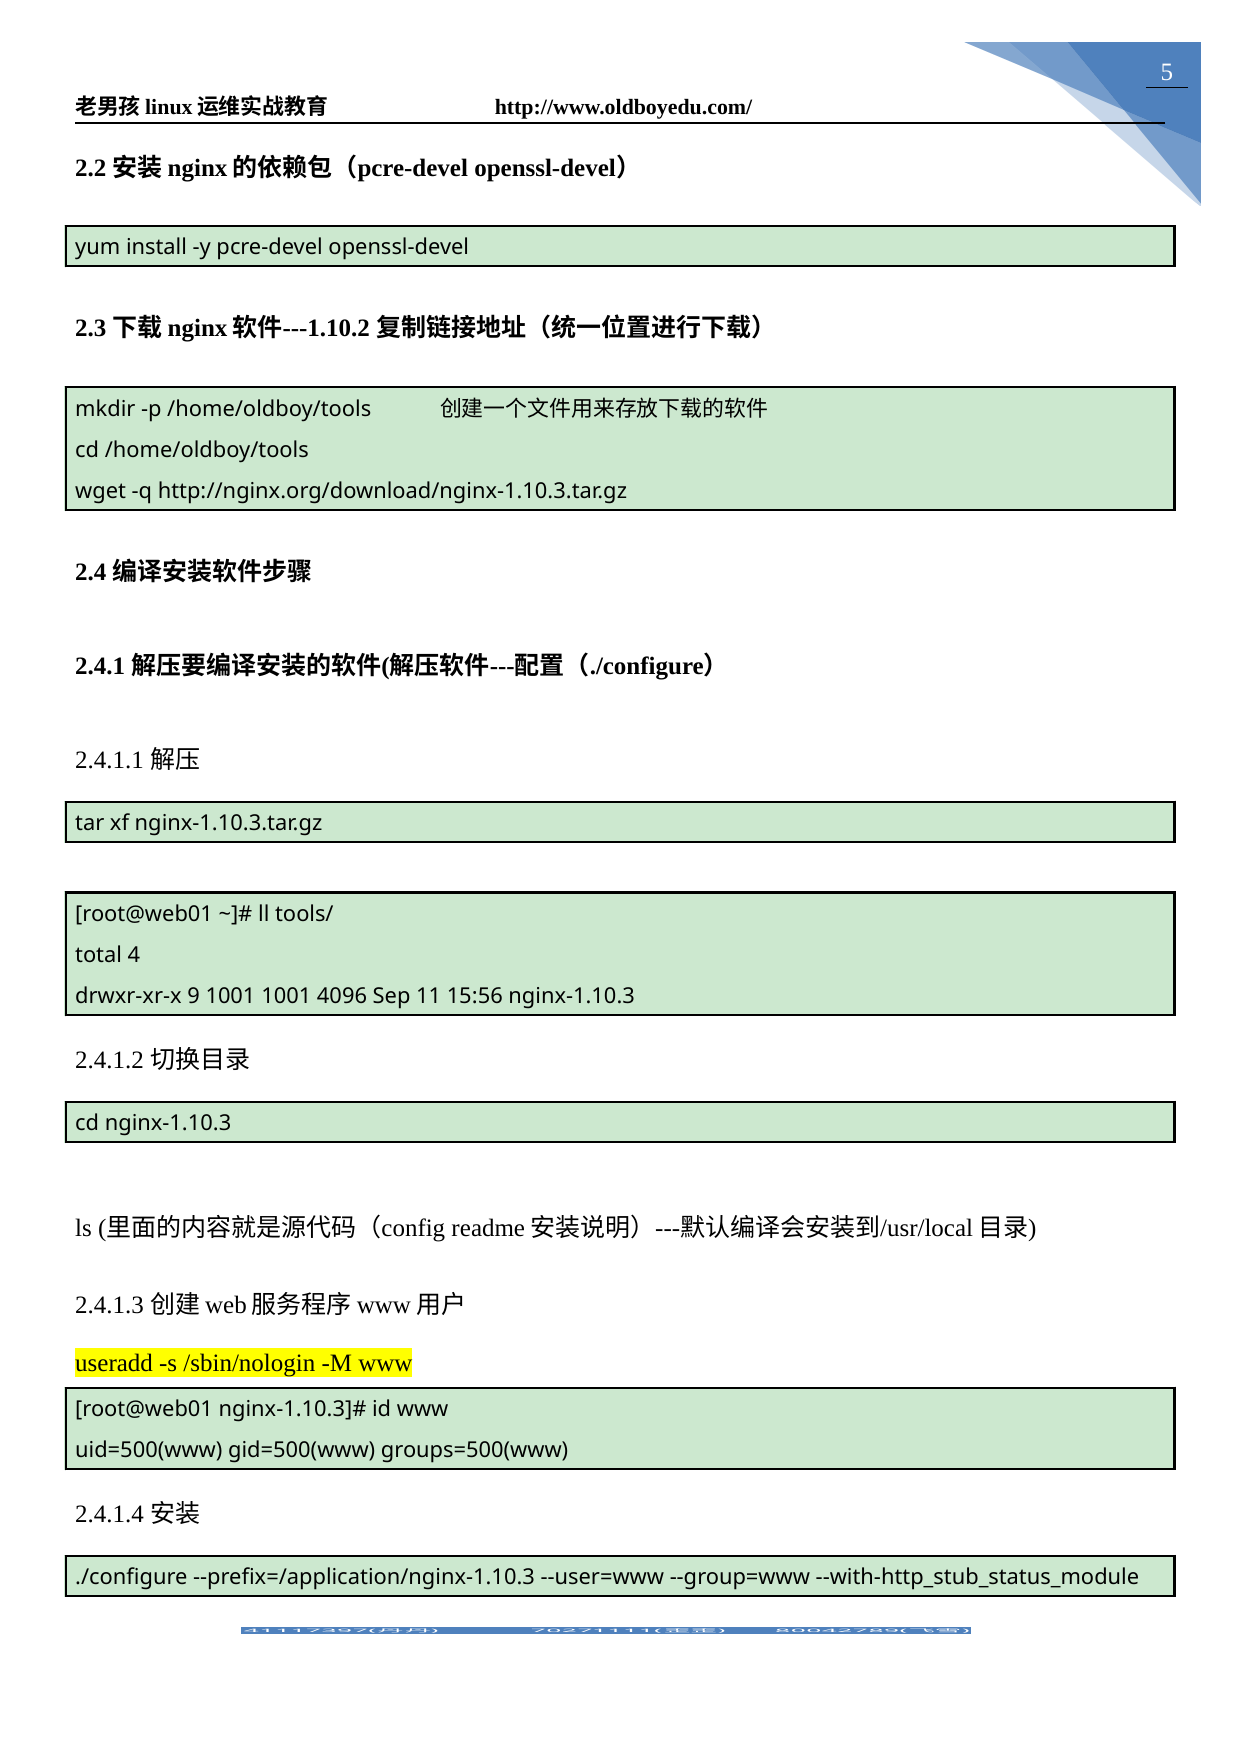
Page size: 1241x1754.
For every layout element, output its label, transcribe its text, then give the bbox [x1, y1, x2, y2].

text cd /home/oldboy/tools [67, 428, 1173, 466]
subtitle 切换目录 [75, 1024, 1165, 1092]
subtitle 解压要编译安装的软件(解压软件---配置（./configure） [75, 629, 1165, 697]
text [67, 1557, 1173, 1595]
text drwxr-xr-x 9 1001 1001 4096 Sep 11 15:56 nginx-1.10.3 [67, 974, 1173, 1014]
text wget -q http://nginx.org/download/nginx-1.10.3.tar.gz [67, 469, 1173, 509]
text useradd -s /sbin/nologin -M www [75, 1346, 1165, 1379]
subtitle 创建web服务程序www用户 [75, 1268, 1165, 1336]
text cd nginx-1.10.3 [67, 1103, 1173, 1141]
subtitle 安装 [75, 1478, 1165, 1546]
text yum install -y pcre-devel openssl-devel [67, 227, 1173, 265]
subtitle 编译安装软件步骤 [75, 536, 1165, 603]
text ls (里面的内容就是源代码（config readme安装说明）---默认编译会安装到/usr/local目录) [75, 1192, 1165, 1259]
subtitle 安装nginx的依赖包（pcre-devel openssl-devel） [75, 131, 1165, 199]
text tar xf nginx-1.10.3.tar.gz [67, 803, 1173, 841]
text mkdir -p /home/oldboy/tools 创建一个文件用来存放下载的软件 [67, 388, 1173, 424]
text [root@web01 nginx-1.10.3]# id www [67, 1389, 1173, 1425]
text uid=500(www) gid=500(www) groups=500(www) [67, 1428, 1173, 1468]
text total 4 [67, 933, 1173, 971]
text [root@web01 ~]# ll tools/ [67, 894, 1173, 929]
picture [963, 42, 1201, 206]
subtitle 下载nginx软件---1.10.2 复制链接地址（统一位置进行下载） [75, 292, 1165, 360]
subtitle 解压 [75, 723, 1165, 791]
